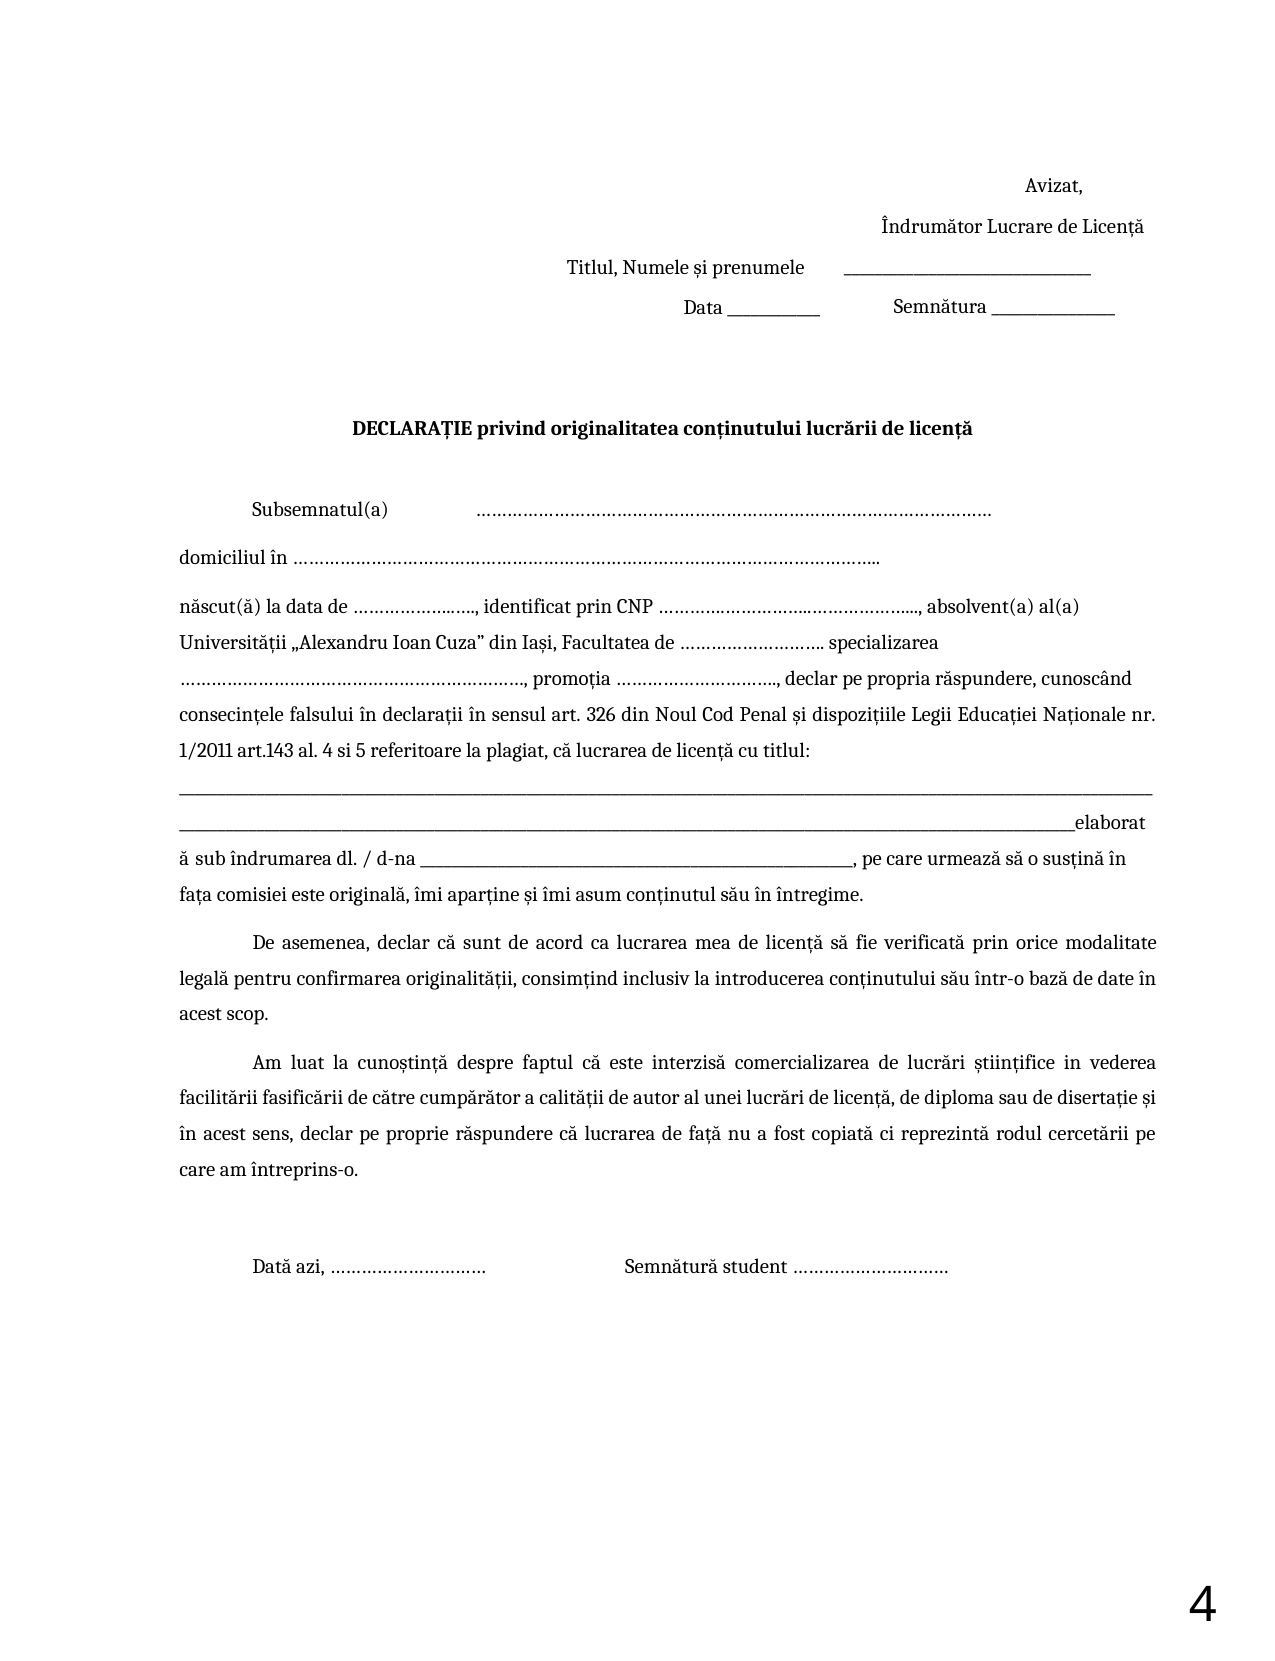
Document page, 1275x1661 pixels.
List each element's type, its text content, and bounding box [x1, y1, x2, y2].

text consecințele falsului în declarații în sensul art. 326 din Noul Cod Penal și dispozițiile Legii Educației Naționale nr. 1/2011 art.143 al. 4 si 5 referitoare la plagiat, că lucrarea de licență cu titlul: [179, 703, 1158, 762]
list sub îndrumarea dl. / d-na ________________________________________________________, pe care urmează să o susțină în fața comisiei este originală, îmi aparține și îmi asum conținutul său în întregime. [179, 846, 1158, 907]
text ______________________________________________________________________________________________________________________________ [179, 774, 1217, 798]
text Data ____________ [683, 295, 823, 319]
text ____________________________________________________________________________________________________________________elaborat [179, 810, 1217, 834]
text Subsemnatul(a) ……………………………………………………………………………………… [252, 497, 1217, 521]
text Îndrumător Lucrare de Licență [881, 214, 1217, 238]
text Am luat la cunoștință despre faptul că este interzisă comercializarea de lucrări științifice in vederea facilitării fasificării de către cumpărător a calității de autor al unei lucrări de licență, de diploma sau de disertație și în acest sens, declar pe proprie răspundere că lucrarea de față nu a fost copiată ci reprezintă rodul cercetării pe care am întreprins-o. [179, 1050, 1158, 1181]
text Semnătura ________________ [894, 294, 1217, 318]
text născut(ă) la data de ………………..…., identificat prin CNP ………….……………..………………..., absolvent(a) al(a) Universității „Alexandru Ioan Cuza” din Iași, Facultatea de ………………………. specializarea [179, 595, 1158, 654]
text De asemenea, declar că sunt de acord ca lucrarea mea de licență să fie verificată prin orice modalitate legală pentru confirmarea originalității, consimțind inclusiv la introducerea conținutului său într-o bază de date în acest scop. [179, 931, 1158, 1026]
text Avizat, [1025, 174, 1217, 198]
text Dată azi, ………………………… Semnătură student ………………………… [252, 1255, 1217, 1279]
text domiciliul în ………………………………………………………………………………………………….. [179, 546, 1217, 570]
text …………………………………………………………, promoția …………………………., declar pe propria răspundere, cunoscând [179, 667, 1217, 691]
text ________________________________ [844, 254, 1217, 278]
text Titlul, Numele și prenumele [567, 255, 823, 279]
text DECLARAȚIE privind originalitatea conținutului lucrării de licență [352, 416, 1217, 440]
